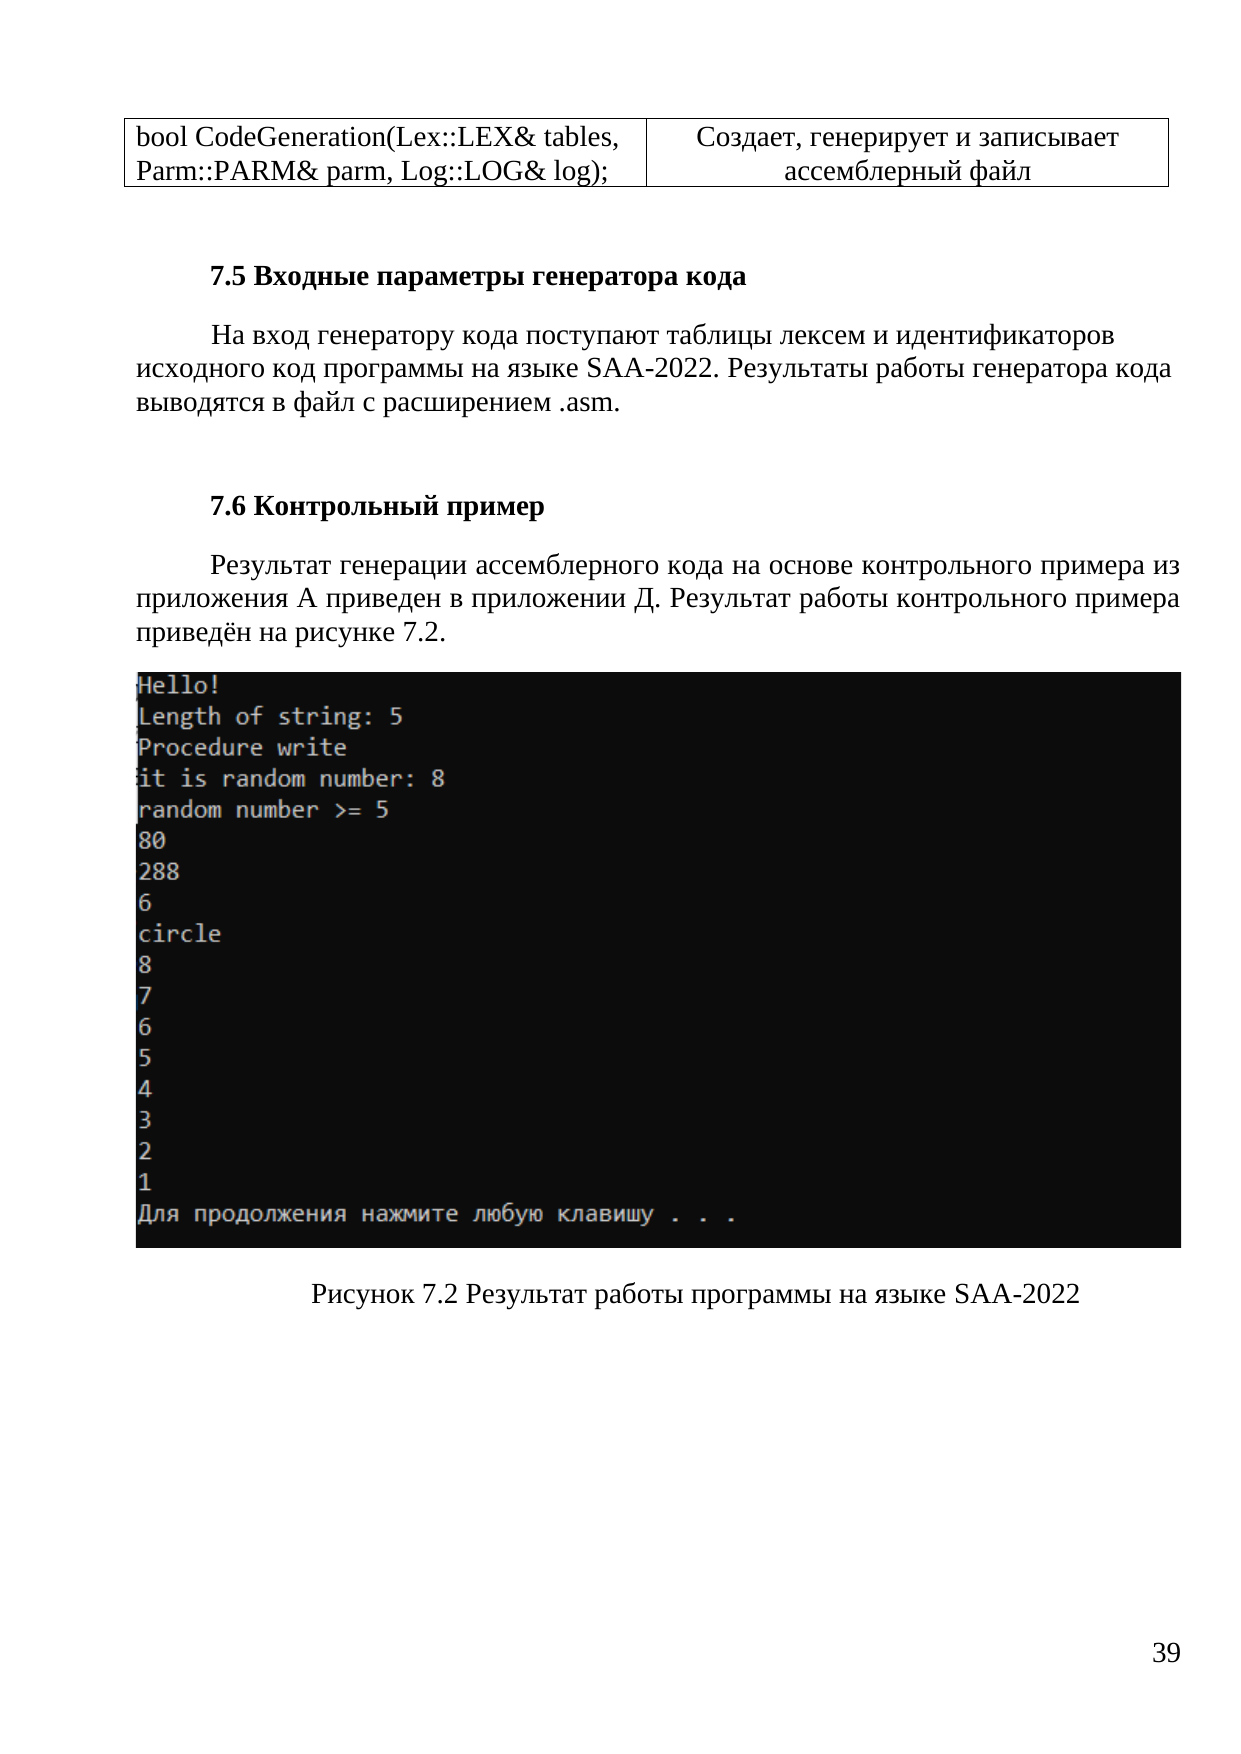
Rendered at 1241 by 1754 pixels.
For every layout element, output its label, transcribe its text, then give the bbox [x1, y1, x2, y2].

title Рисунок 7.2 Результат работы программы на языке SAA-2022 [136, 1276, 1181, 1310]
text Результат генерации ассемблерного кода на основе контрольного примера из приложения А приведен в приложении Д. Результат работы контрольного примера приведён на рисунке 7.2. [136, 547, 1181, 648]
subtitle 7.6 Контрольный пример [136, 488, 1181, 522]
list На вход генератору кода поступают таблицы лексем и идентификаторов исходного код программы на языке SAA-2022. Результаты работы генератора кода выводятся в файл с расширением .asm. [136, 317, 1181, 417]
table_cell Создает, генерирует и записывает ассемблерный файл [647, 119, 1168, 186]
subtitle 7.5 Входные параметры генератора кода [136, 258, 1181, 292]
table_cell bool CodeGeneration(Lex::LEX& tables, Parm::PARM& parm, Log::LOG& log); [125, 119, 646, 186]
picture [135, 672, 1182, 1248]
